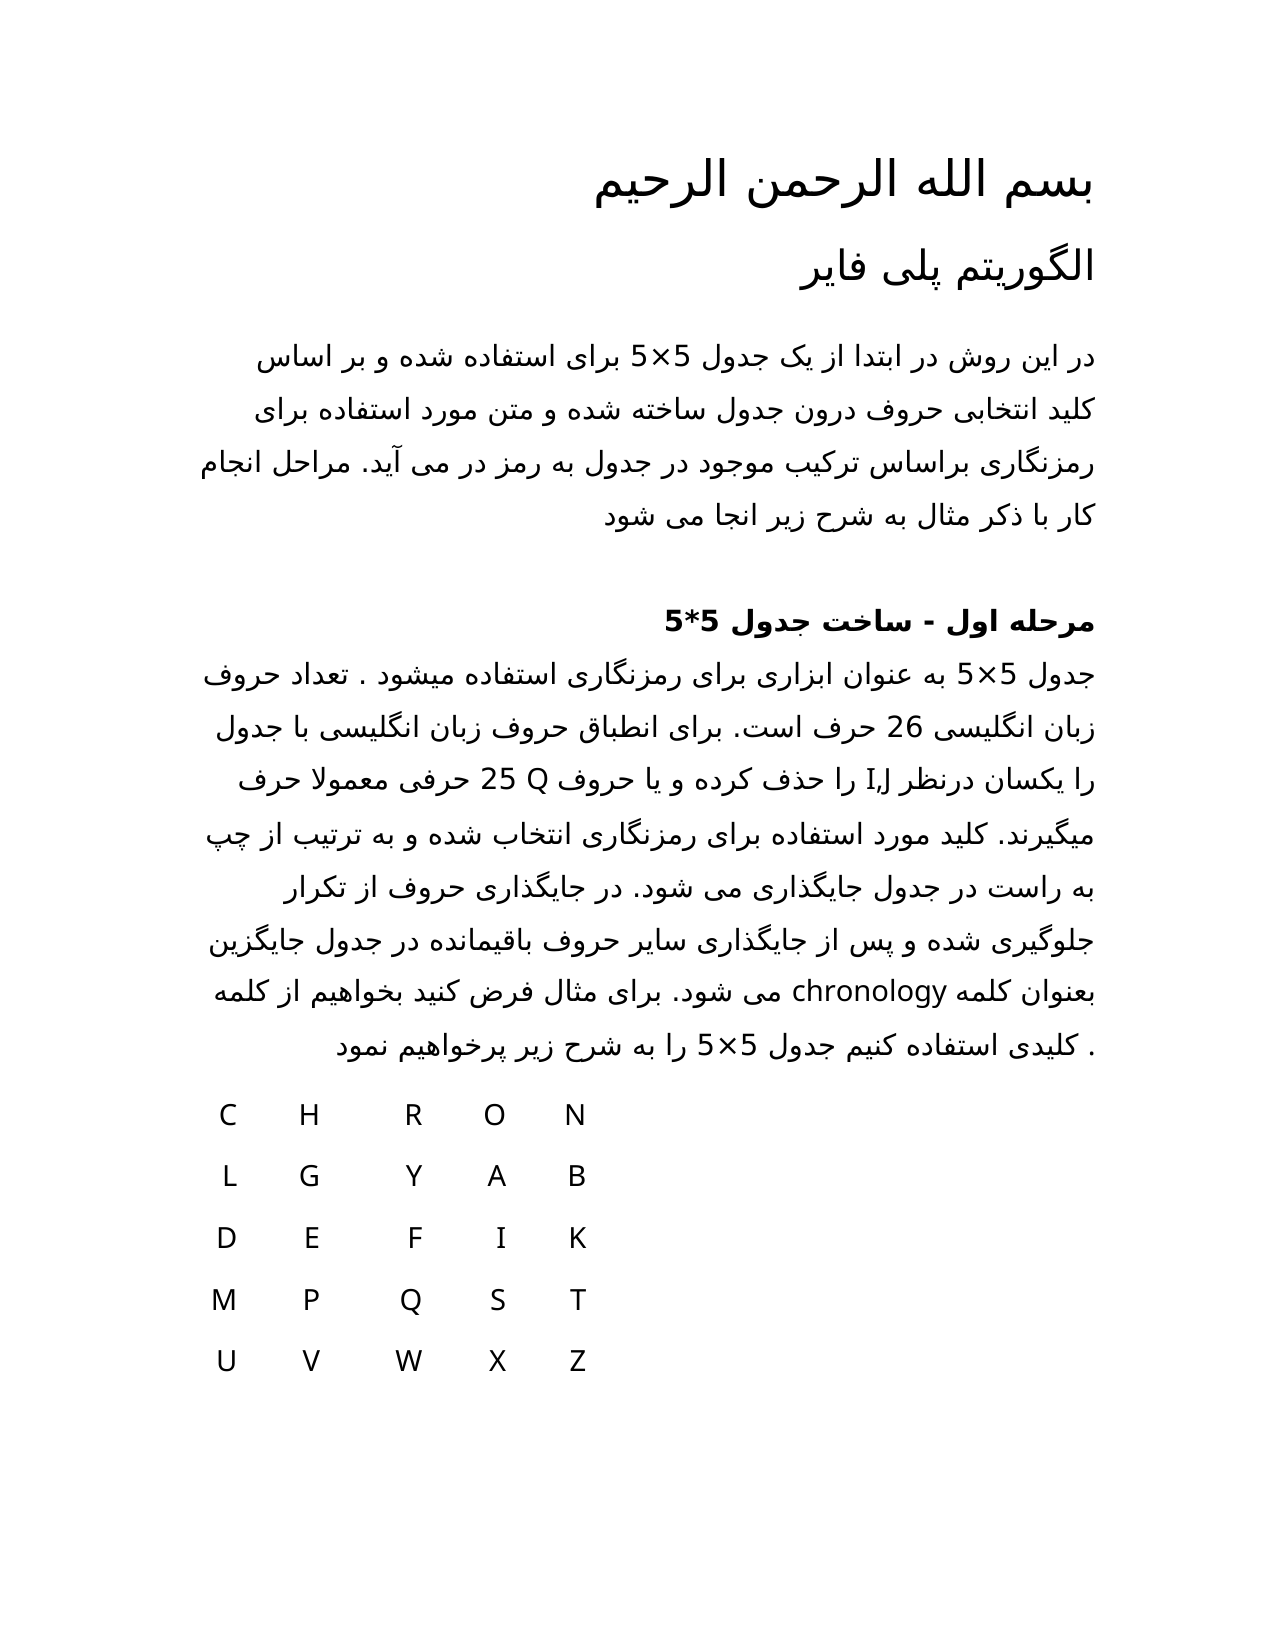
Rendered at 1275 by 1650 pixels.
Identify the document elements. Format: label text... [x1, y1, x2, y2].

table_cell S [424, 1277, 507, 1339]
text در این روش در ابتدا از یک جدول 5×5 برای استفاده شده و بر اساس کلید انتخابی حروف درون جدول ساخته شده و متن مورد استفاده برای رمزنگاری براساس ترکیب موجود در جدول به رمز در می آید. مراحل انجام کار با ذکر مثال به شرح زیر انجا می شود مرحله اول - ساخت جدول 5*5 جدول 5×5 به عنوان ابزاری برای رمزنگاری استفاده میشود . تعداد حروف زبان انگلیسی 26 حرف است. برای انطباق حروف زبان انگلیسی با جدول 25 حرفی معمولا حرف Q را حذف کرده و یا حروف I,J را یکسان درنظر میگیرند. کلید مورد استفاده برای رمزنگاری انتخاب شده و به ترتیب از چپ به راست در جدول جایگذاری می شود. در جایگذاری حروف از تکرار جلوگیری شده و پس از جایگذاری سایر حروف باقیمانده در جدول جایگزین می شود. برای مثال فرض کنید بخواهیم از کلمه chronology بعنوان کلمه کلیدی استفاده کنیم جدول 5×5 را به شرح زیر پرخواهیم نمود . [179, 320, 1095, 1063]
table_cell Y [321, 1154, 424, 1216]
table_cell D [150, 1216, 238, 1277]
table_cell V [239, 1339, 321, 1400]
table_cell Z [508, 1339, 587, 1400]
table_cell F [321, 1216, 424, 1277]
table_header C [150, 1093, 238, 1154]
table_cell T [508, 1277, 587, 1339]
table_cell K [508, 1216, 587, 1277]
table_cell A [424, 1154, 507, 1216]
table_cell B [508, 1154, 587, 1216]
table_cell W [321, 1339, 424, 1400]
table_cell Q [321, 1277, 424, 1339]
table_cell M [150, 1277, 238, 1339]
text الگوریتم پلی فایر [179, 237, 1095, 291]
table_cell E [239, 1216, 321, 1277]
table_header H [239, 1093, 321, 1154]
table_cell G [239, 1154, 321, 1216]
table_cell X [424, 1339, 507, 1400]
table_header R [321, 1093, 424, 1154]
table_header N [508, 1093, 587, 1154]
table_cell P [239, 1277, 321, 1339]
table_cell I [424, 1216, 507, 1277]
text بسم الله الرحمن الرحیم [179, 150, 1095, 208]
table_cell U [150, 1339, 238, 1400]
table_cell L [150, 1154, 238, 1216]
table_header O [424, 1093, 507, 1154]
